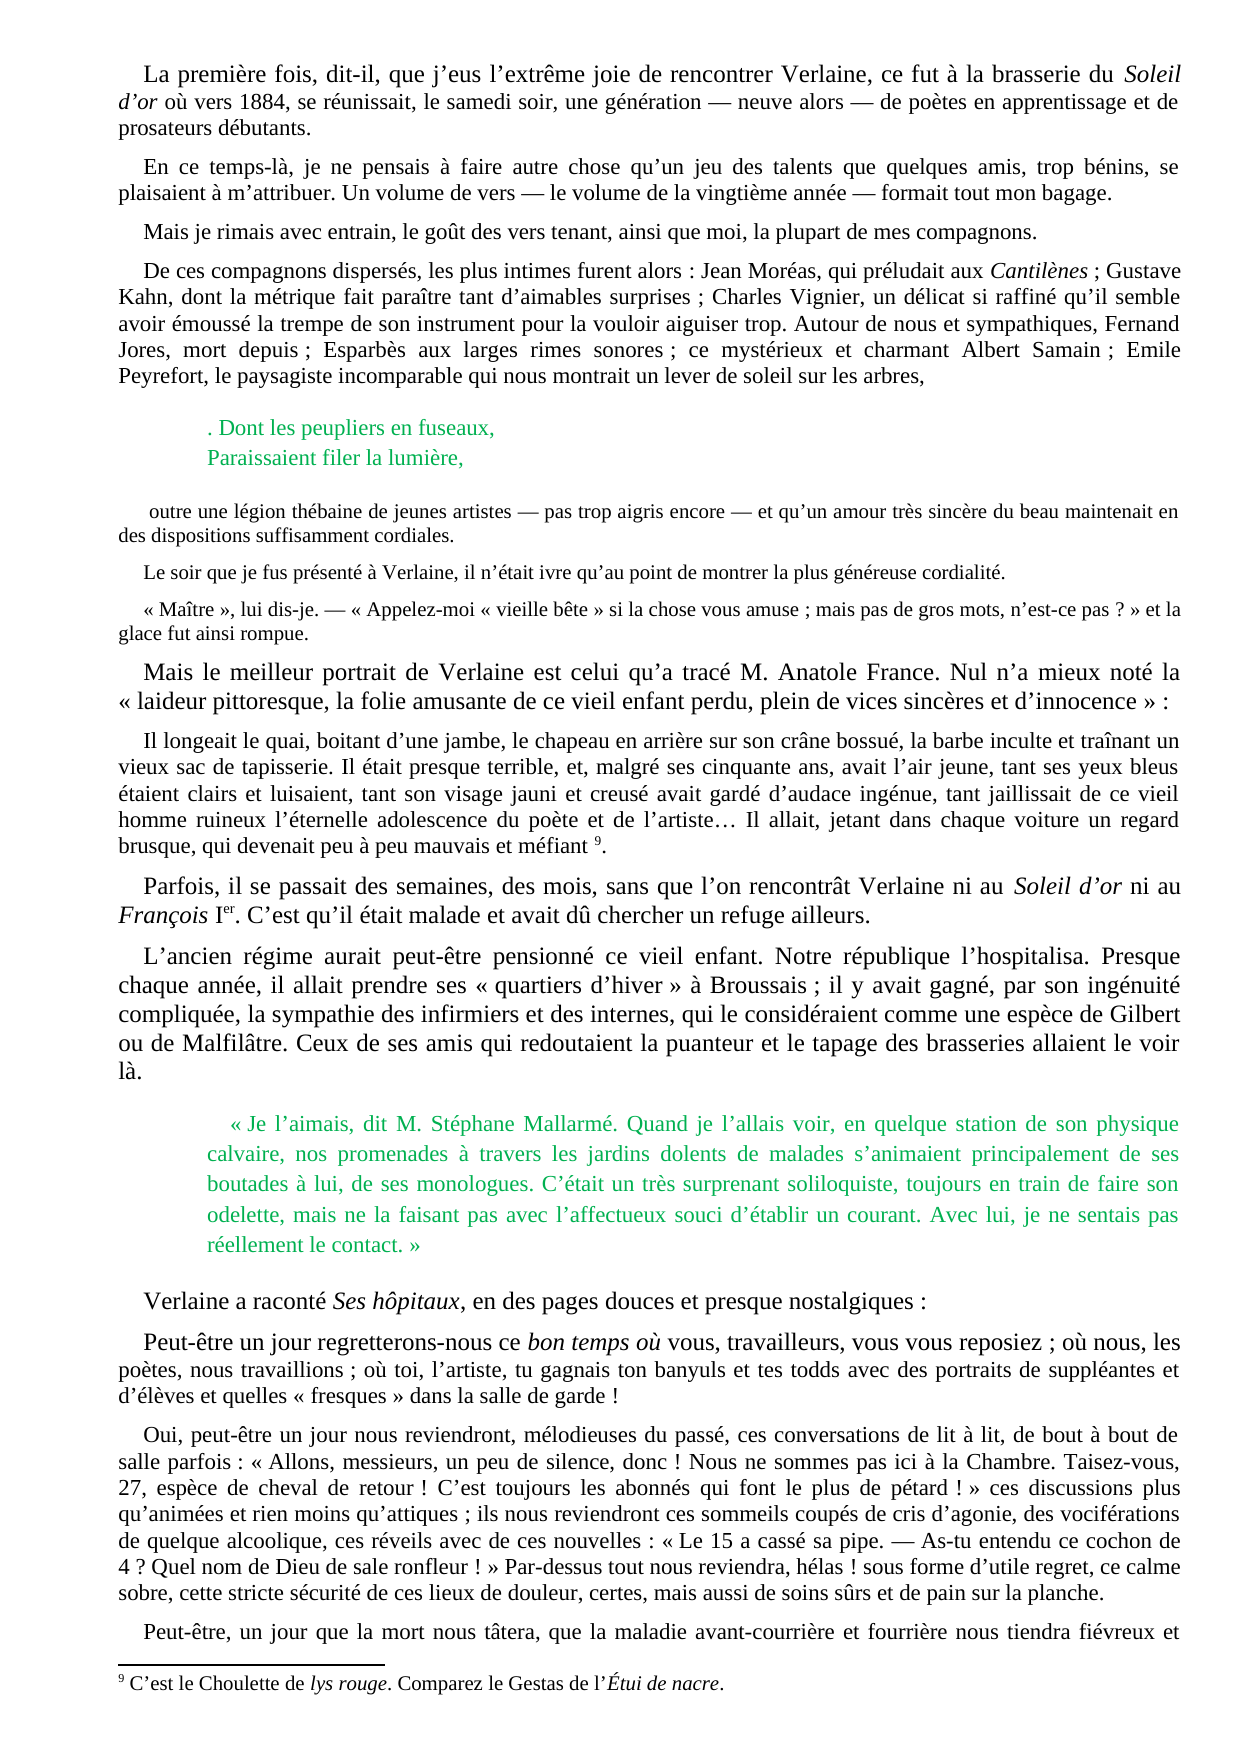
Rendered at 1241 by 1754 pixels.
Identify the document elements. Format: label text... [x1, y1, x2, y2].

text Mais je rimais avec entrain, le goût des vers tenant, ainsi que moi, la plupart de mes compagnons. [118, 218, 1181, 244]
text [118, 1618, 1181, 1645]
text Il longeait le quai, boitant d’une jambe, le chapeau en arrière sur son crâne bossué, la barbe inculte et traînant un vieux sac de tapisserie. Il était presque terrible, et, malgré ses cinquante ans, avait l’air jeune, tant ses yeux bleus étaient clairs et luisaient, tant son visage jauni et creusé avait gardé d’audace ingénue, tant jaillissait de ce vieil homme ruineux l’éternelle adolescence du poète et de l’artiste… Il allait, jetant dans chaque voiture un regard brusque, qui devenait peu à peu mauvais et méfiant . [118, 727, 1181, 859]
text La première fois, dit-il, que j’eus l’extrême joie de rencontrer Verlaine, ce fut à la brasserie du Soleil d’or où vers 1884, se réunissait, le samedi soir, une génération — neuve alors — de poètes en apprentissage et de prosateurs débutants. [118, 59, 1181, 141]
text Mais le meilleur portrait de Verlaine est celui qu’a tracé M. Anatole France. Nul n’a mieux noté la « laideur pittoresque, la folie amusante de ce vieil enfant perdu, plein de vices sincères et d’innocence » : [118, 657, 1181, 714]
text outre une légion thébaine de jeunes artistes — pas trop aigris encore — et qu’un amour très sincère du beau maintenait en des dispositions suffisamment cordiales. [118, 499, 1181, 547]
text Peut-être un jour regretterons-nous ce bon temps où vous, travailleurs, vous vous reposiez ; où nous, les poètes, nous travaillions ; où toi, l’artiste, tu gagnais ton banyuls et tes todds avec des portraits de suppléantes et d’élèves et quelles « fresques » dans la salle de garde ! [118, 1327, 1181, 1409]
text . Dont les peupliers en fuseaux, [207, 414, 1181, 440]
text Verlaine a raconté Ses hôpitaux, en des pages douces et presque nostalgiques : [118, 1286, 1181, 1315]
text « Je l’aimais, dit M. Stéphane Mallarmé. Quand je l’allais voir, en quelque station de son physique calvaire, nos promenades à travers les jardins dolents de malades s’animaient principalement de ses boutades à lui, de ses monologues. C’était un très surprenant soliloquiste, toujours en train de faire son odelette, mais ne la faisant pas avec l’affectueux souci d’établir un courant. Avec lui, je ne sentais pas réellement le contact. » [207, 1110, 1181, 1257]
text L’ancien régime aurait peut-être pensionné ce vieil enfant. Notre république l’hospitalisa. Presque chaque année, il allait prendre ses « quartiers d’hiver » à Broussais ; il y avait gagné, par son ingénuité compliquée, la sympathie des infirmiers et des internes, qui le considéraient comme une espèce de Gilbert ou de Malfilâtre. Ceux de ses amis qui redoutaient la puanteur et le tapage des brasseries allaient le voir là. [118, 941, 1181, 1085]
text Oui, peut-être un jour nous reviendront, mélodieuses du passé, ces conversations de lit à lit, de bout à bout de salle parfois : « Allons, messieurs, un peu de silence, donc ! Nous ne sommes pas ici à la Chambre. Taisez-vous, 27, espèce de cheval de retour ! C’est toujours les abonnés qui font le plus de pétard ! » ces discussions plus qu’animées et rien moins qu’attiques ; ils nous reviendront ces sommeils coupés de cris d’agonie, des vociférations de quelque alcoolique, ces réveils avec de ces nouvelles : « Le 15 a cassé sa pipe. — As-tu entendu ce cochon de 4 ? Quel nom de Dieu de sale ronfleur ! » Par-dessus tout nous reviendra, hélas ! sous forme d’utile regret, ce calme sobre, cette stricte sécurité de ces lieux de douleur, certes, mais aussi de soins sûrs et de pain sur la planche. [118, 1421, 1181, 1606]
text Le soir que je fus présenté à Verlaine, il n’était ivre qu’au point de montrer la plus généreuse cordialité. [118, 560, 1181, 584]
text Paraissaient filer la lumière, [207, 444, 1181, 470]
text « Maître », lui dis-je. — « Appelez-moi « vieille bête » si la chose vous amuse ; mais pas de gros mots, n’est-ce pas ? » et la glace fut ainsi rompue. [118, 596, 1181, 644]
text En ce temps-là, je ne pensais à faire autre chose qu’un jeu des talents que quelques amis, trop bénins, se plaisaient à m’attribuer. Un volume de vers — le volume de la vingtième année — formait tout mon bagage. [118, 153, 1181, 206]
text Parfois, il se passait des semaines, des mois, sans que l’on rencontrât Verlaine ni au Soleil d’or ni au François Ier. C’est qu’il était malade et avait dû chercher un refuge ailleurs. [118, 871, 1181, 929]
text De ces compagnons dispersés, les plus intimes furent alors : Jean Moréas, qui préludait aux Cantilènes ; Gustave Kahn, dont la métrique fait paraître tant d’aimables surprises ; Charles Vignier, un délicat si raffiné qu’il semble avoir émoussé la trempe de son instrument pour la vouloir aiguiser trop. Autour de nous et sympathiques, Fernand Jores, mort depuis ; Esparbès aux larges rimes sonores ; ce mystérieux et charmant Albert Samain ; Emile Peyrefort, le paysagiste incomparable qui nous montrait un lever de soleil sur les arbres, [118, 257, 1181, 389]
